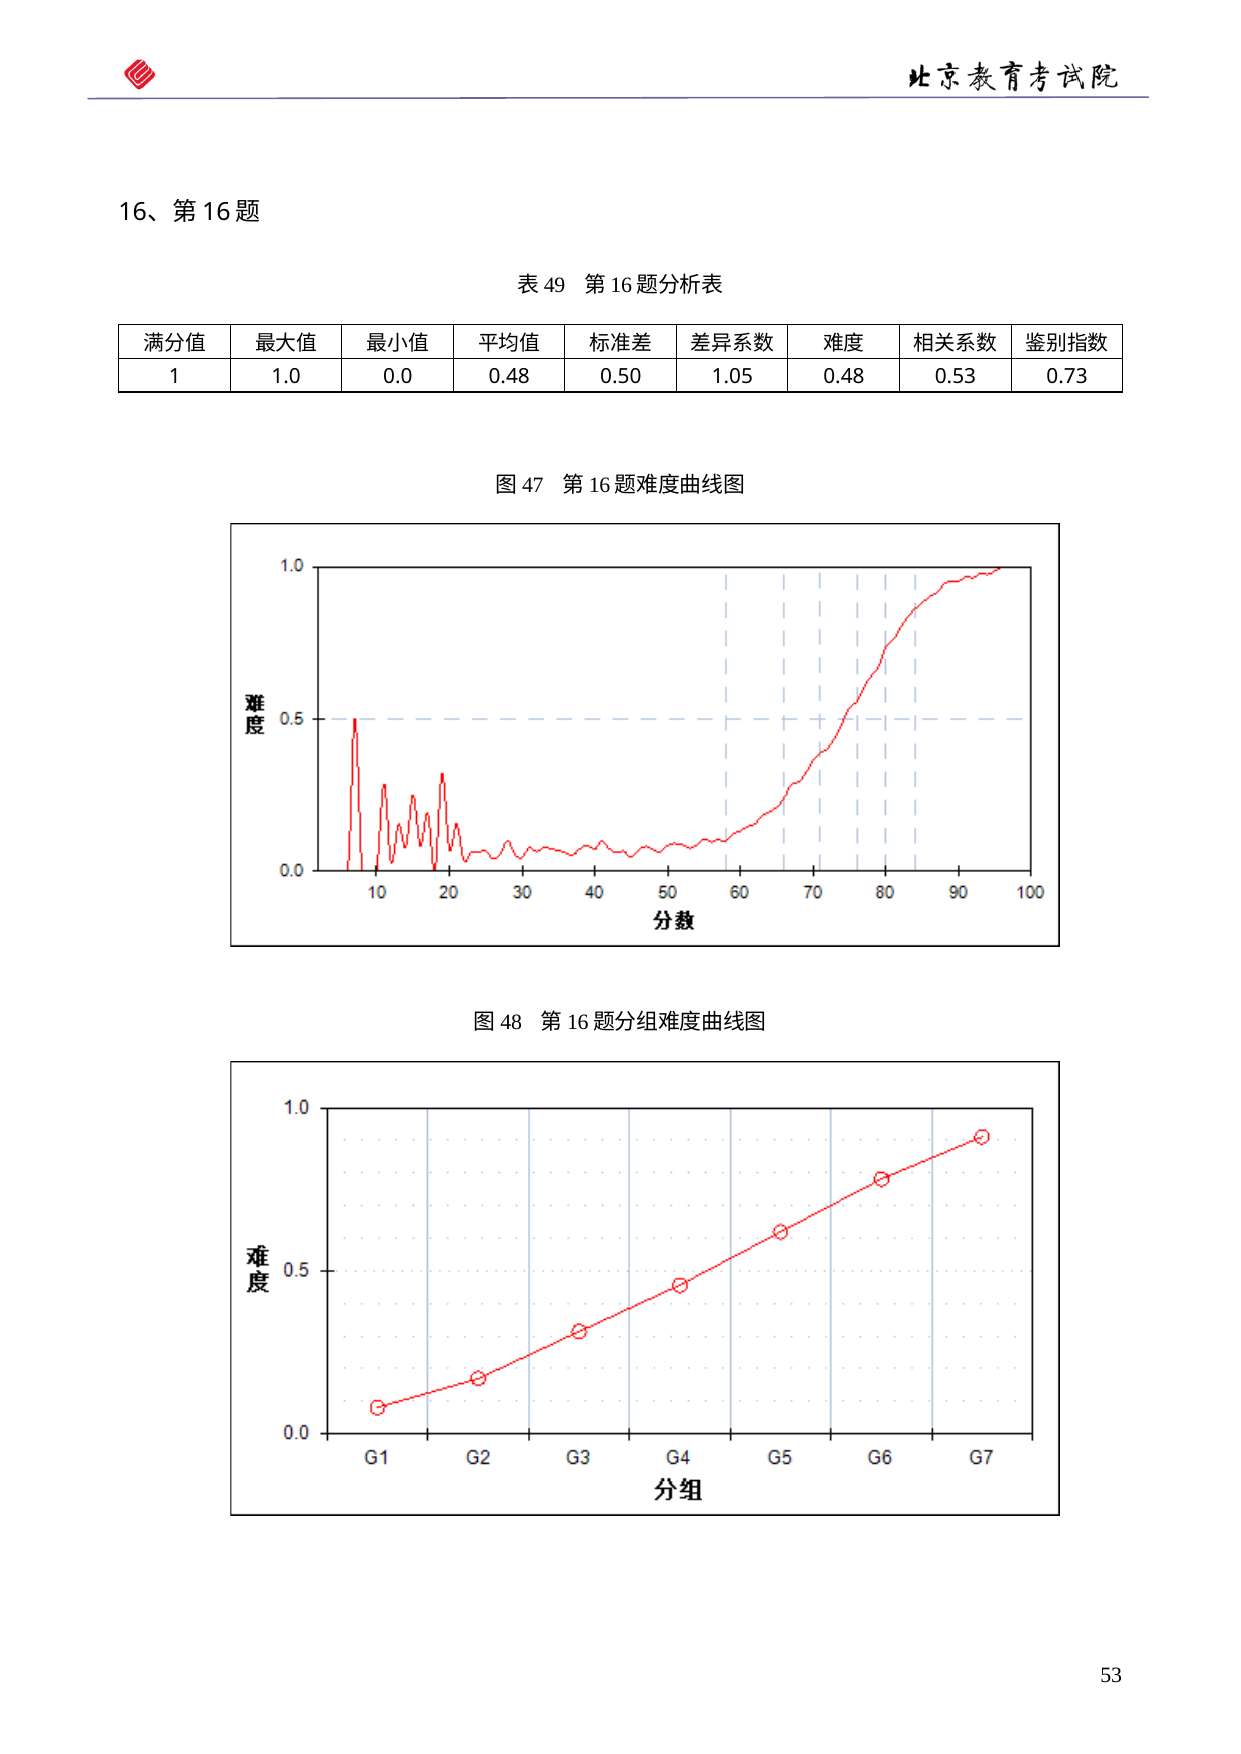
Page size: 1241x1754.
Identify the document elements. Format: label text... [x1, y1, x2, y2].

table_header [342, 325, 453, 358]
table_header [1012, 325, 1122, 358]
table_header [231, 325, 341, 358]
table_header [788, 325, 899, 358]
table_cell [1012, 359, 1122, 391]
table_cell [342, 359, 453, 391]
text 图 47 第16题难度曲线图 [118, 466, 1122, 499]
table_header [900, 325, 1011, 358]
text 图 48 第16题分组难度曲线图 [118, 1004, 1122, 1036]
picture [118, 56, 164, 94]
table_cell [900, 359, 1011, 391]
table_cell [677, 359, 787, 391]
picture [230, 1061, 1060, 1516]
title 第16题 [118, 177, 1122, 242]
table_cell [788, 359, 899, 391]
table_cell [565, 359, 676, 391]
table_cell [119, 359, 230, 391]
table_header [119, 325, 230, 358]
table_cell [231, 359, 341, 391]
picture [909, 56, 1123, 94]
text 表 49 第16题分析表 [118, 267, 1122, 299]
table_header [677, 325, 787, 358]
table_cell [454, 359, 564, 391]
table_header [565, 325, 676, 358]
picture [230, 523, 1060, 947]
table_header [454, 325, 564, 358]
